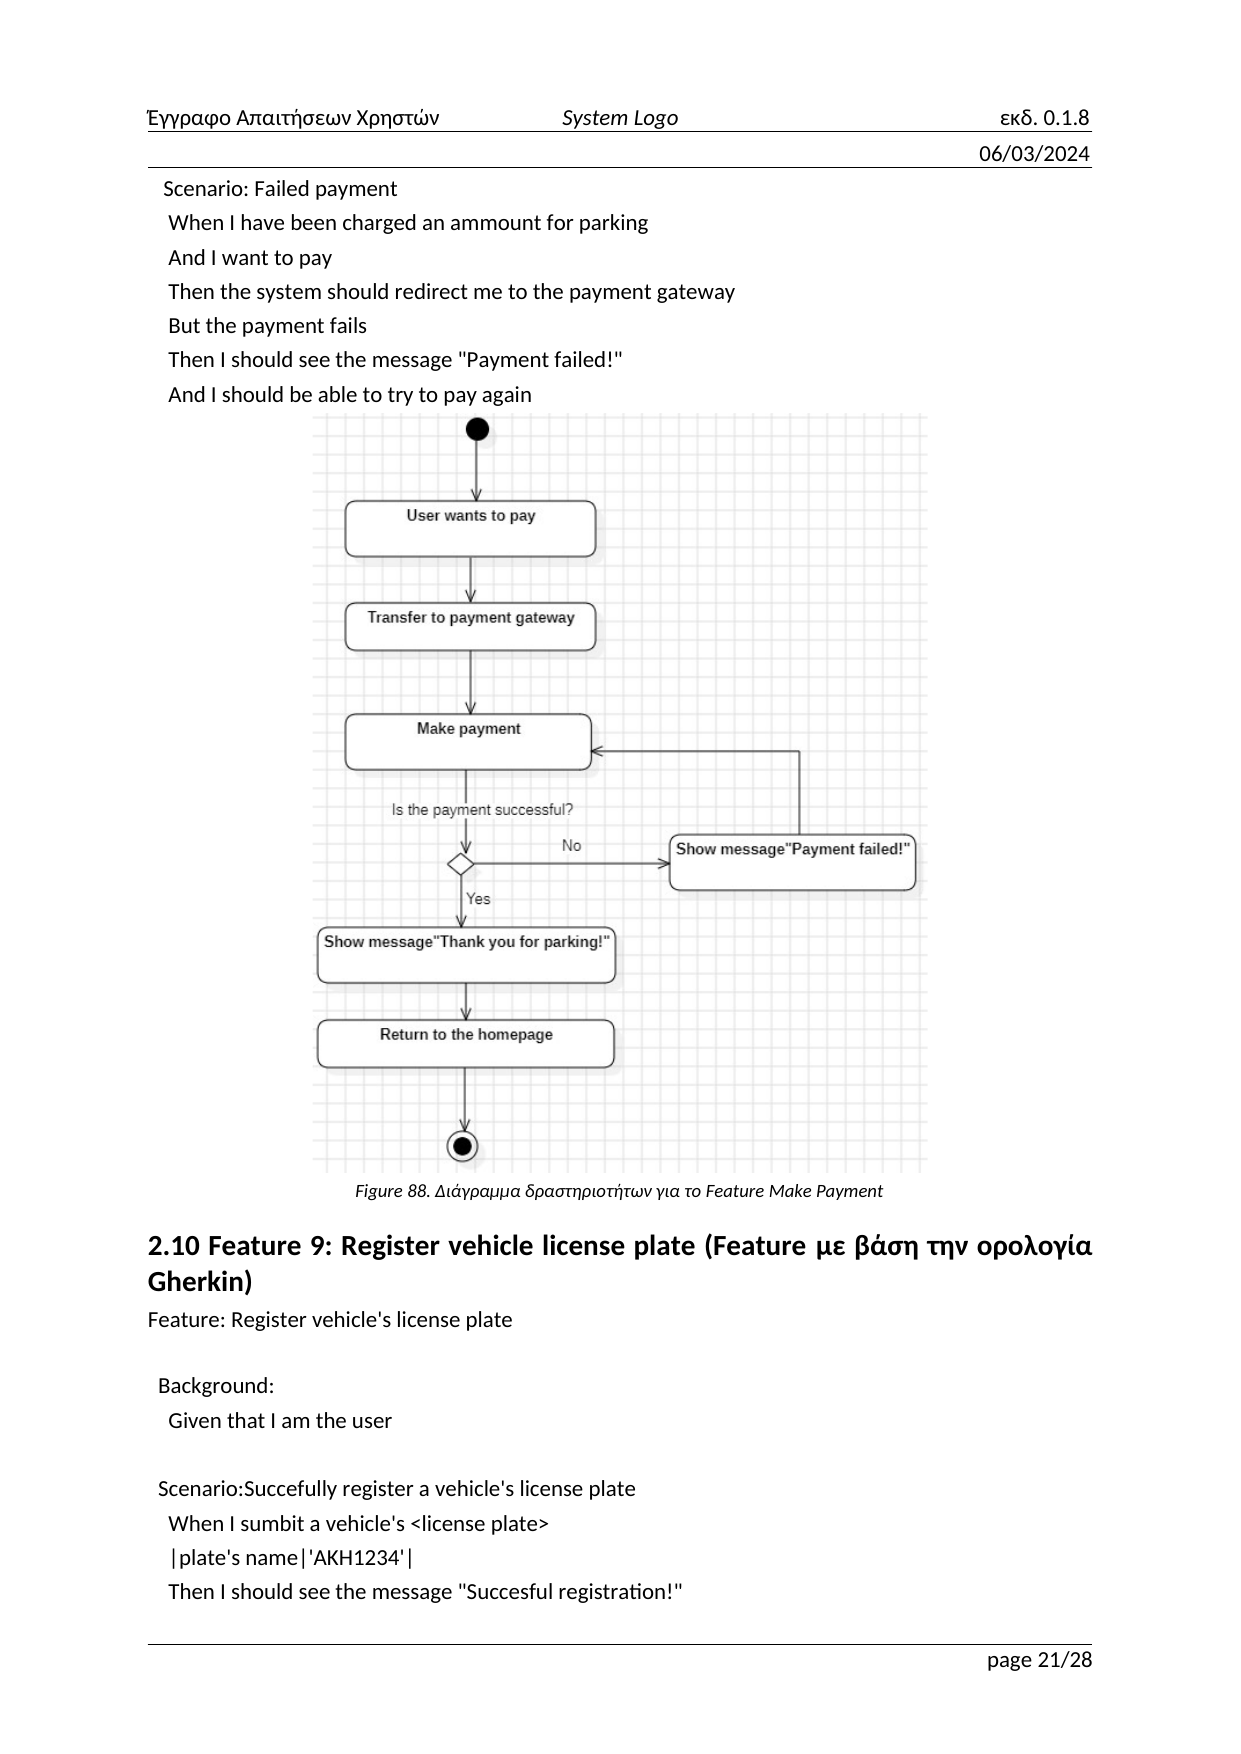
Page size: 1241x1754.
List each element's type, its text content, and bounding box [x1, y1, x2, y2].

text When I sumbit a vehicle's <license plate> [148, 1509, 1092, 1537]
text 2.10 Feature 9: Register vehicle license plate (Feature με βάση την ορολογία Gherkin) [148, 1227, 1092, 1298]
text And I should be able to try to pay again [148, 380, 1092, 408]
text And I want to pay [148, 243, 1092, 271]
text Then I should see the message "Payment failed!" [148, 345, 1092, 373]
text Background: [148, 1372, 1092, 1399]
text Then I should see the message "Succesful registration!" [148, 1577, 1092, 1605]
text Then the system should redirect me to the payment gateway [148, 277, 1092, 305]
text Scenario:Succefully register a vehicle's license plate [148, 1474, 1092, 1502]
text Given that I am the user [148, 1406, 1092, 1434]
text Figure 8. Διάγραμμα δραστηριοτήτων για το Feature Make Payment [148, 1179, 1092, 1202]
text When I have been charged an ammount for parking [148, 208, 1092, 236]
text |plate's name|'AKH1234'| [148, 1543, 1092, 1571]
text But the payment fails [148, 311, 1092, 339]
picture [312, 413, 928, 1173]
text Scenario: Failed payment [148, 174, 1092, 202]
text Feature: Register vehicle's license plate [148, 1305, 1092, 1333]
